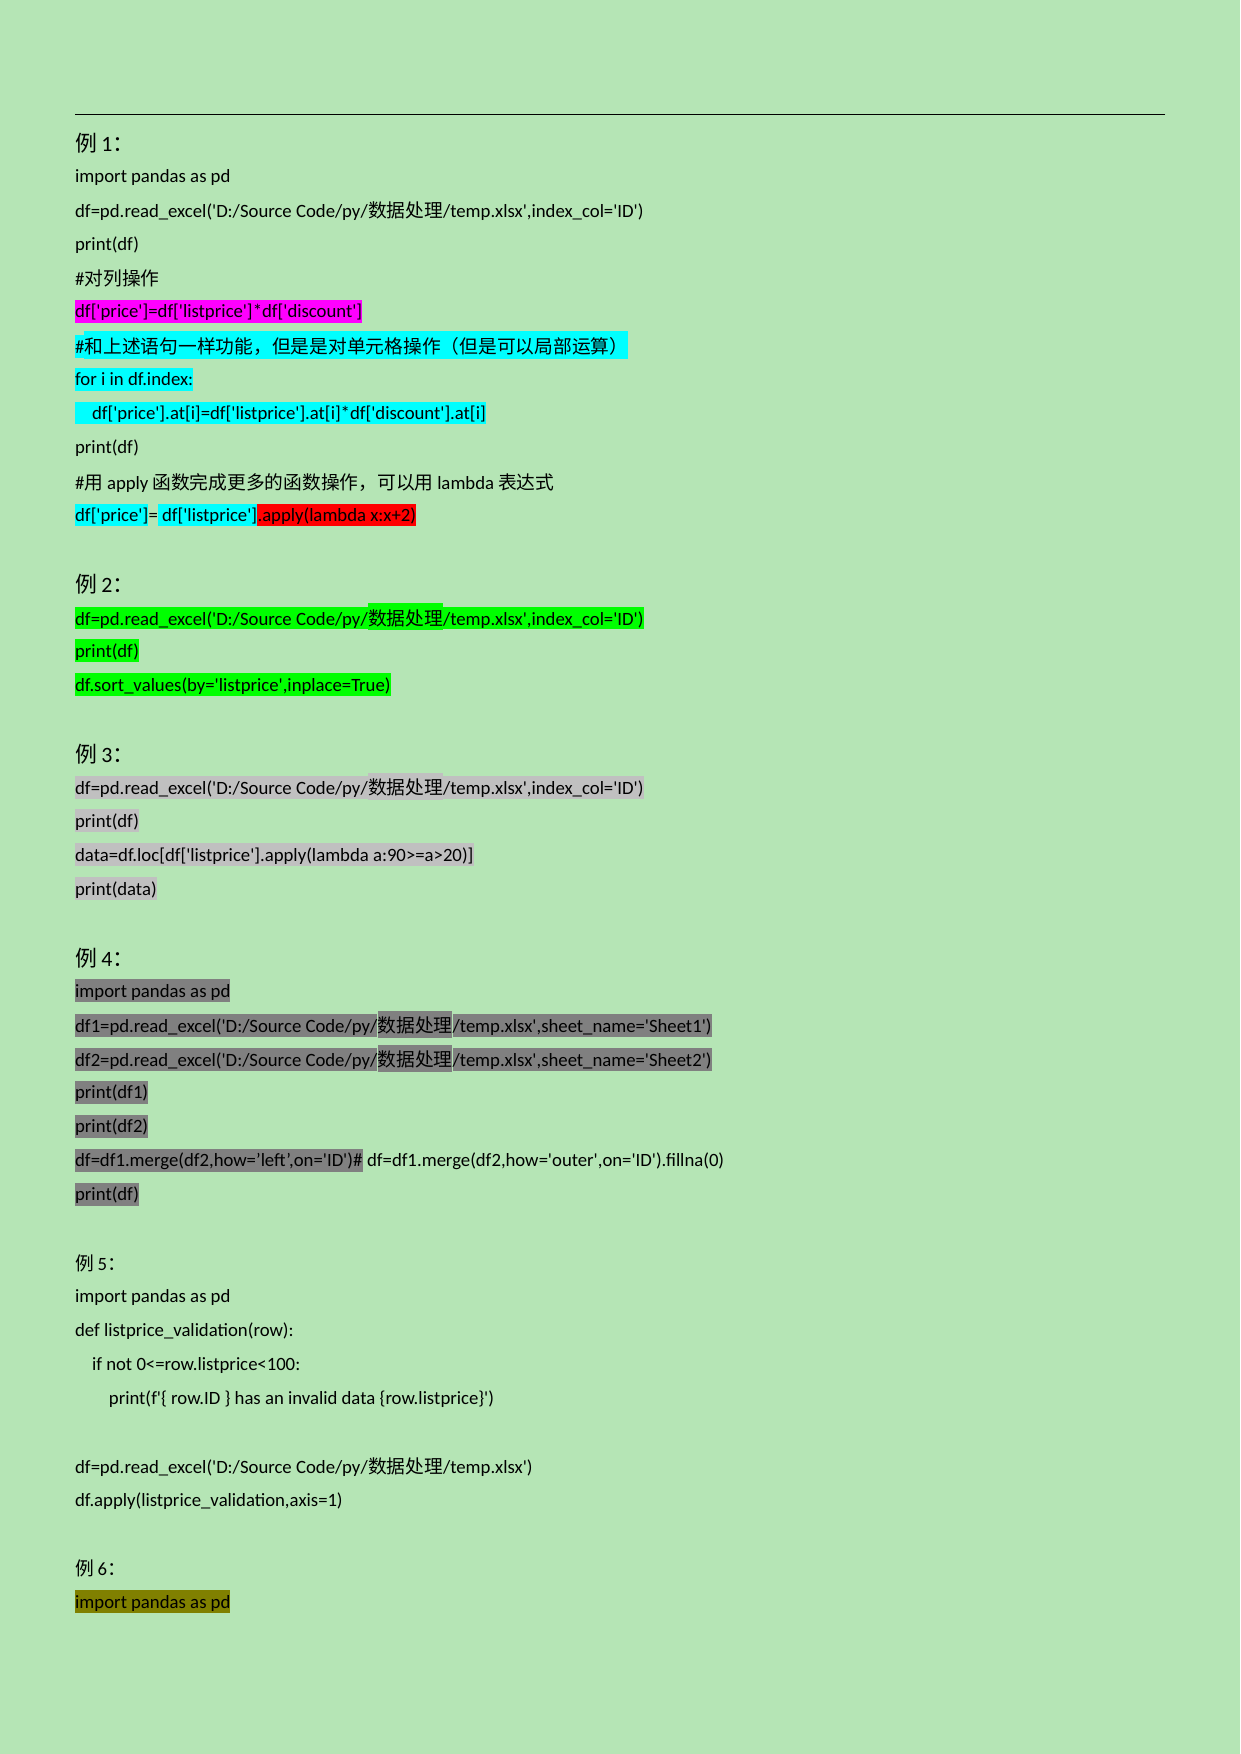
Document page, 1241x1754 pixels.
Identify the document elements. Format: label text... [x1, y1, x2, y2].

text print(df) [75, 430, 1165, 464]
text 例6： [75, 1551, 1165, 1584]
text df.apply(listprice_validation,axis=1) [75, 1483, 1165, 1517]
text def listprice_validation(row): [75, 1313, 1165, 1347]
text print(f'{ row.ID } has an invalid data {row.listprice}') [75, 1381, 1165, 1415]
text 例5： [75, 1245, 1165, 1279]
text 例1： [75, 124, 1165, 158]
text 例3： [75, 736, 1165, 769]
text import pandas as pd [75, 158, 1165, 192]
text print(df1) [75, 1075, 1165, 1109]
text 例4： [75, 939, 1165, 973]
text import pandas as pd [75, 1584, 1165, 1618]
text df=pd.read_excel('D:/Source Code/py/数据处理/temp.xlsx',index_col='ID') [75, 192, 1165, 226]
text df=pd.read_excel('D:/Source Code/py/数据处理/temp.xlsx',index_col='ID') [75, 600, 1165, 634]
text df=pd.read_excel('D:/Source Code/py/数据处理/temp.xlsx') [75, 1449, 1165, 1483]
text df=df1.merge(df2,how=’left’,on='ID')# df=df1.merge(df2,how='outer',on='ID').fillna(0) [75, 1143, 1165, 1177]
text #和上述语句一样功能，但是是对单元格操作（但是可以局部运算） [75, 328, 1165, 362]
text import pandas as pd [75, 973, 1165, 1007]
text df['price'].at[i]=df['listprice'].at[i]*df['discount'].at[i] [75, 396, 1165, 430]
text df['price']= df['listprice'].apply(lambda x:x+2) [75, 498, 1165, 532]
text df['price']=df['listprice']*df['discount'] [75, 294, 1165, 328]
text import pandas as pd [75, 1279, 1165, 1313]
text #用apply函数完成更多的函数操作，可以用lambda表达式 [75, 464, 1165, 498]
text print(df) [75, 1177, 1165, 1211]
text df1=pd.read_excel('D:/Source Code/py/数据处理/temp.xlsx',sheet_name='Sheet1') [75, 1007, 1165, 1041]
text df2=pd.read_excel('D:/Source Code/py/数据处理/temp.xlsx',sheet_name='Sheet2') [75, 1041, 1165, 1075]
text #对列操作 [75, 260, 1165, 294]
text if not 0<=row.listprice<100: [75, 1347, 1165, 1381]
text df.sort_values(by='listprice',inplace=True) [75, 668, 1165, 702]
text print(df) [75, 634, 1165, 668]
text for i in df.index: [75, 362, 1165, 396]
text print(df) [75, 226, 1165, 260]
text data=df.loc[df['listprice'].apply(lambda a:90>=a>20)] [75, 837, 1165, 871]
text print(df2) [75, 1109, 1165, 1143]
text print(data) [75, 871, 1165, 905]
text df=pd.read_excel('D:/Source Code/py/数据处理/temp.xlsx',index_col='ID') [75, 769, 1165, 803]
text 例2： [75, 566, 1165, 600]
text print(df) [75, 803, 1165, 837]
